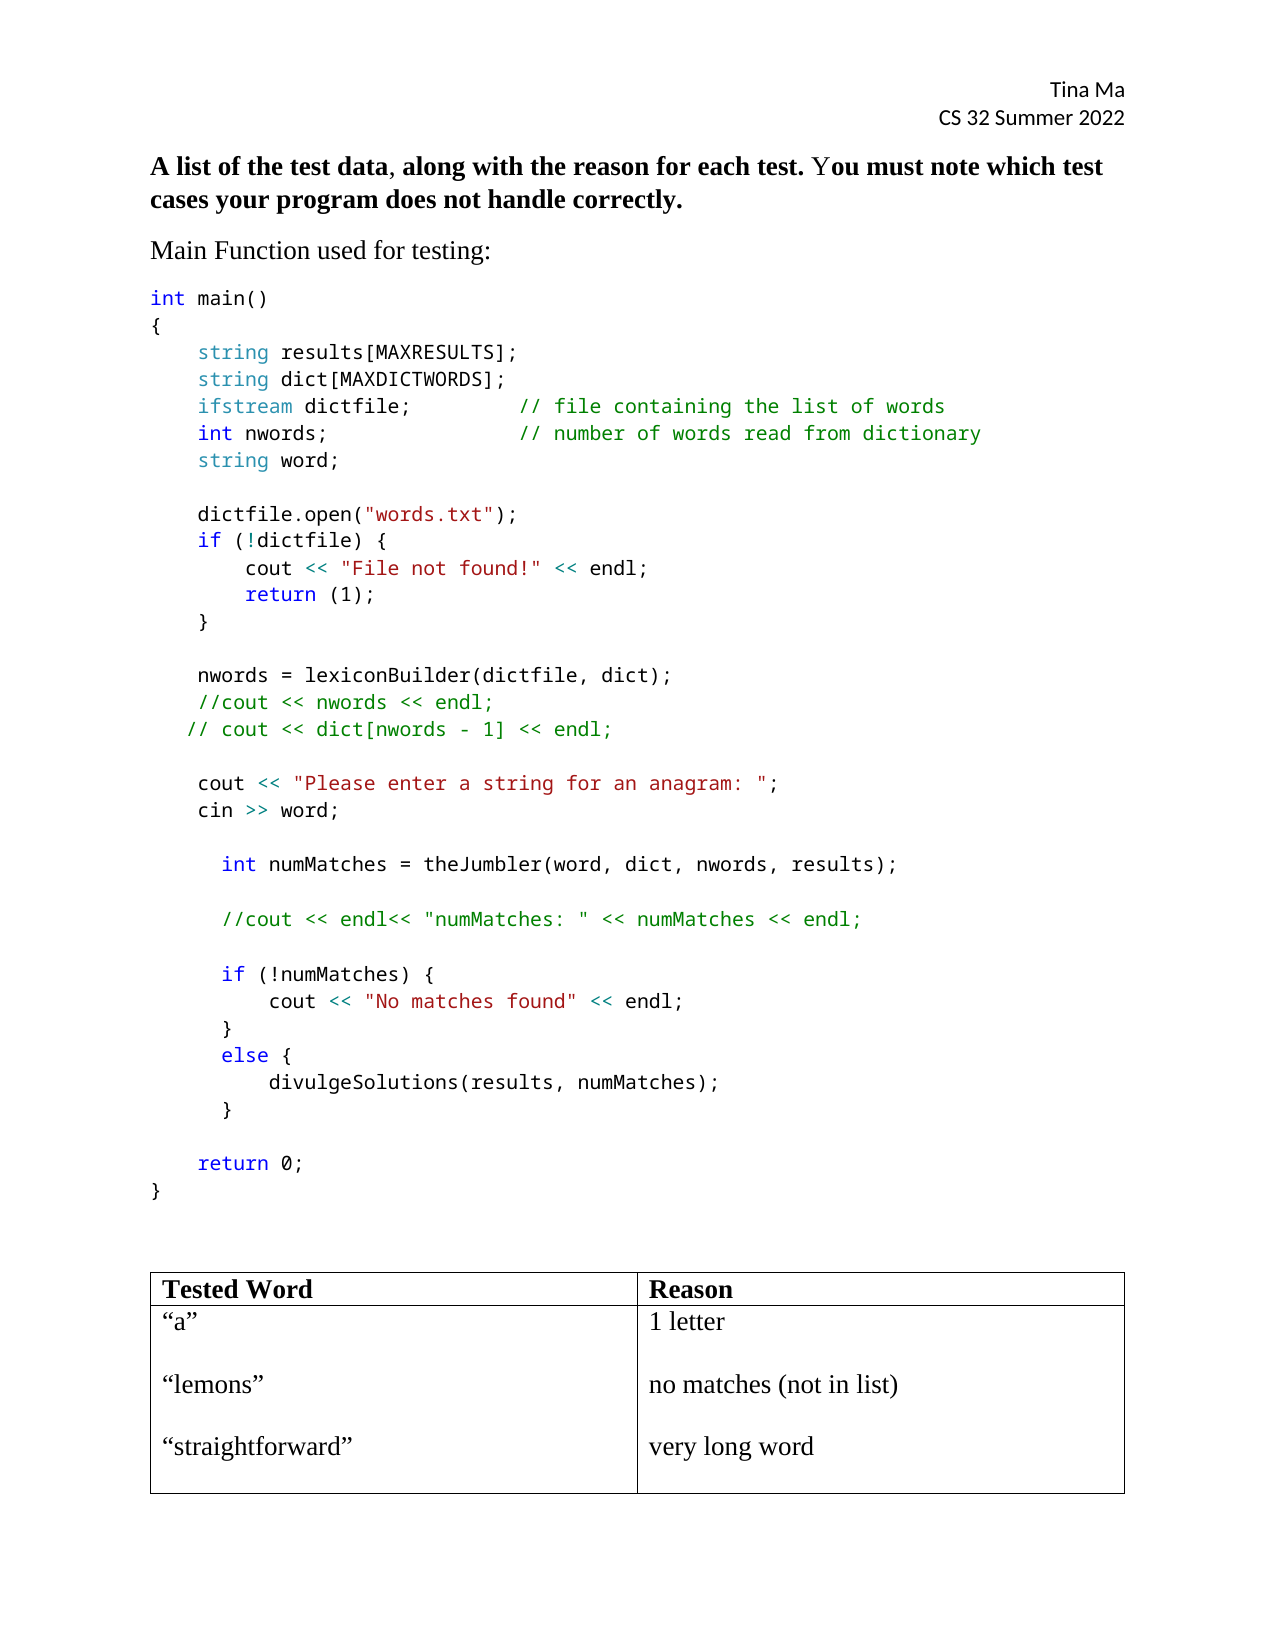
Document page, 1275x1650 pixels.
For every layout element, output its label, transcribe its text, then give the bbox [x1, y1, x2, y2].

text ifstream dictfile; // file containing the list of words [150, 392, 1125, 419]
text nwords = lexiconBuilder(dictfile, dict); [150, 662, 1125, 689]
text } [150, 608, 1125, 635]
text divulgeSolutions(results, numMatches); [150, 1068, 1125, 1095]
text if (!numMatches) { [150, 961, 1125, 987]
text Main Function used for testing: [150, 234, 1125, 265]
text int numMatches = theJumbler(word, dict, nwords, results); [150, 851, 1125, 877]
text // cout << dict[nwords - 1] << endl; [150, 716, 1125, 743]
text string word; [150, 446, 1125, 473]
text string results[MAXRESULTS]; [150, 338, 1125, 365]
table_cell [151, 1306, 637, 1492]
table_header Reason [638, 1273, 1124, 1304]
text dictfile.open("words.txt"); [150, 500, 1125, 527]
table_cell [638, 1306, 1124, 1492]
text else { [150, 1041, 1125, 1068]
text return (1); [150, 581, 1125, 608]
text //cout << nwords << endl; [150, 689, 1125, 716]
text { [150, 311, 1125, 338]
text //cout << endl<< "numMatches: " << numMatches << endl; [150, 906, 1125, 932]
text if (!dictfile) { [150, 527, 1125, 554]
text int main() [150, 284, 1125, 311]
text cin >> word; [150, 797, 1125, 823]
text cout << "Please enter a string for an anagram: "; [150, 769, 1125, 797]
text } [150, 1095, 1125, 1122]
text A list of the test data, along with the reason for each test. You must note which test cases your program does not handle correctly. [150, 150, 1125, 215]
text string dict[MAXDICTWORDS]; [150, 365, 1125, 392]
text cout << "File not found!" << endl; [150, 554, 1125, 581]
text } [150, 1176, 1125, 1203]
text return 0; [150, 1149, 1125, 1176]
text } [150, 1014, 1125, 1041]
text int nwords; // number of words read from dictionary [150, 419, 1125, 446]
table_header Tested Word [151, 1273, 637, 1304]
text cout << "No matches found" << endl; [150, 987, 1125, 1014]
